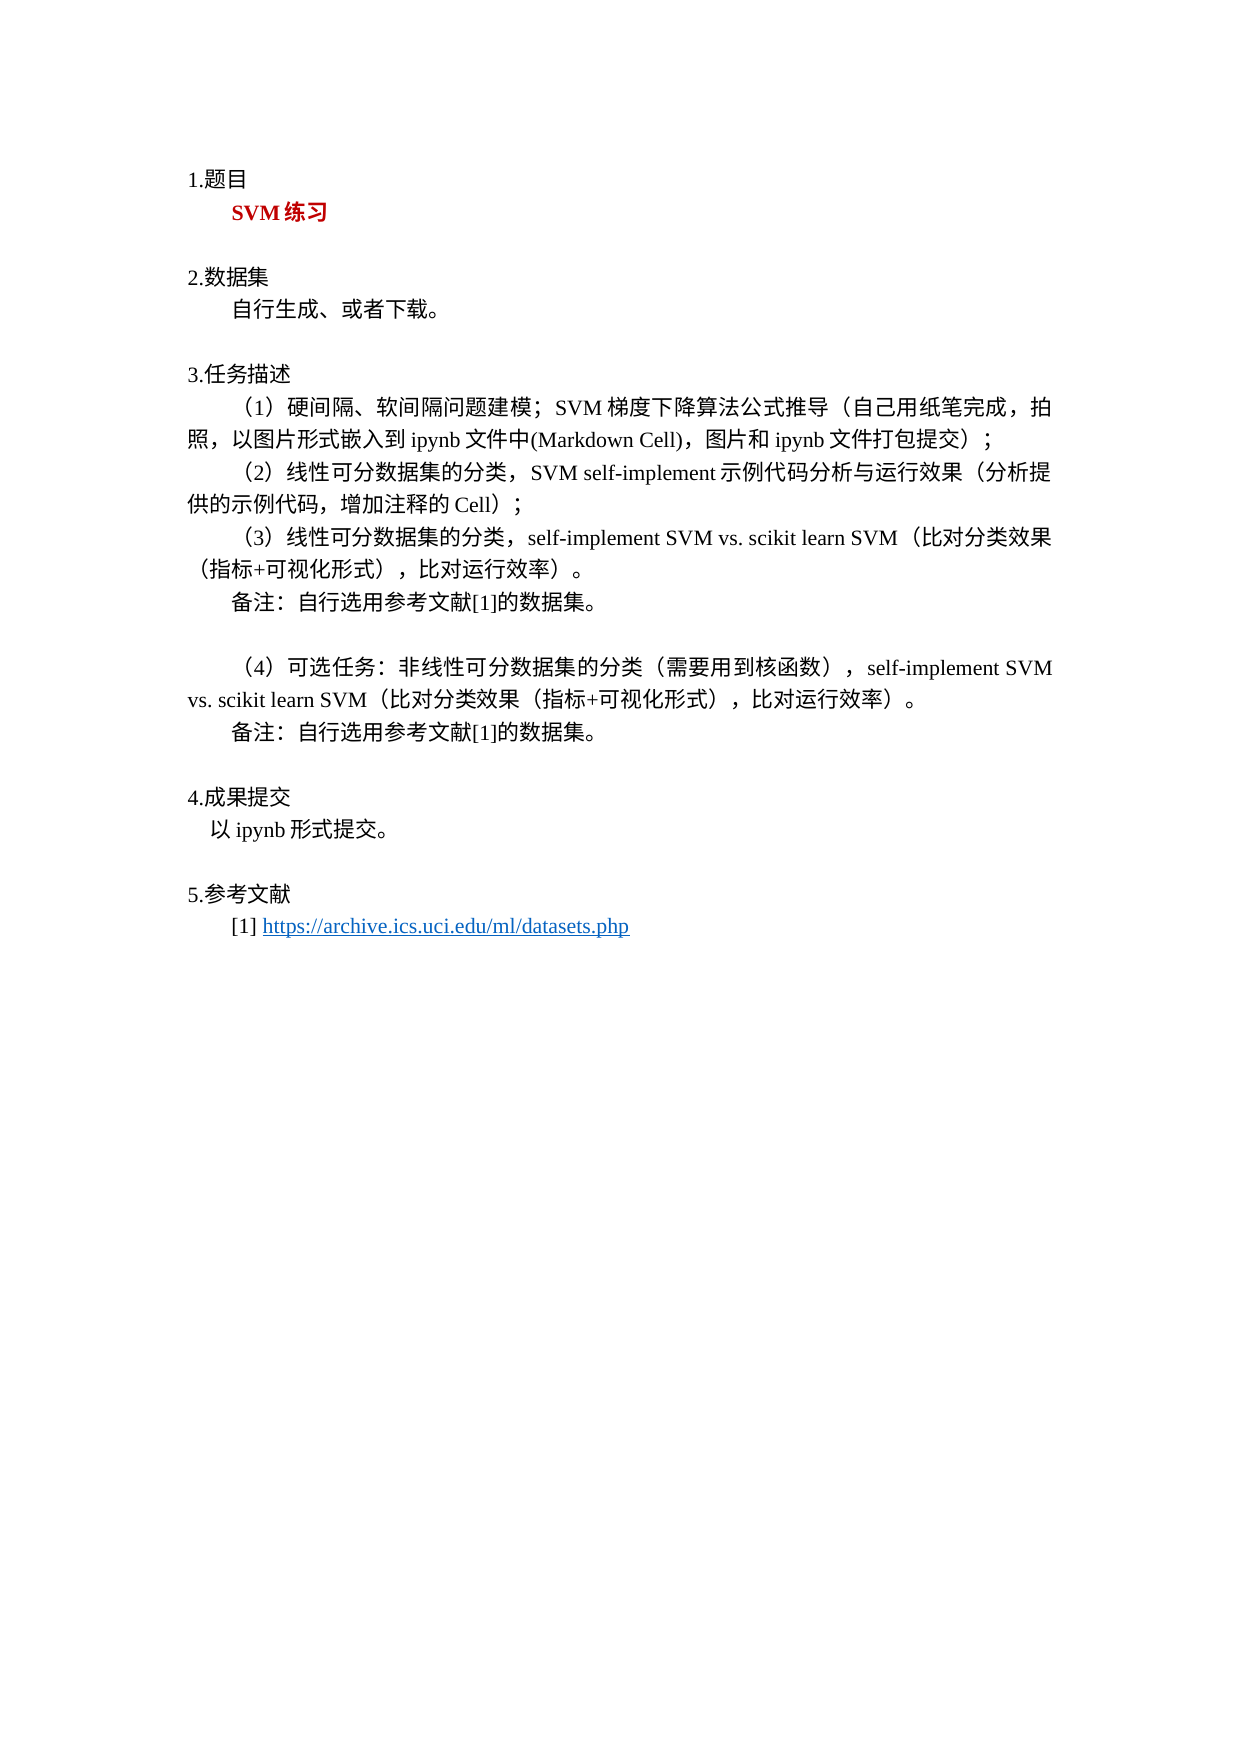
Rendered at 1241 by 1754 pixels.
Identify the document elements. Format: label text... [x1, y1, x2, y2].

text 2.数据集 [187, 259, 1053, 292]
text （2）线性可分数据集的分类，SVM self-implement示例代码分析与运行效果（分析提供的示例代码，增加注释的Cell）； [187, 454, 1053, 519]
text 备注：自行选用参考文献[1]的数据集。 [187, 584, 1053, 617]
text 1.题目 [187, 162, 1053, 194]
text [1] https://archive.ics.uci.edu/ml/datasets.php [187, 909, 1053, 942]
text 自行生成、或者下载。 [187, 292, 1053, 324]
text （3）线性可分数据集的分类，self-implement SVM vs. scikit learn SVM（比对分类效果（指标+可视化形式），比对运行效率）。 [187, 519, 1053, 584]
text 4.成果提交 [187, 779, 1053, 812]
text 以ipynb形式提交。 [187, 812, 1053, 844]
text 备注：自行选用参考文献[1]的数据集。 [187, 714, 1053, 747]
text 5.参考文献 [187, 877, 1053, 909]
text （1）硬间隔、软间隔问题建模；SVM梯度下降算法公式推导（自己用纸笔完成，拍照，以图片形式嵌入到ipynb文件中(Markdown Cell)，图片和ipynb文件打包提交）； [187, 389, 1053, 454]
text 3.任务描述 [187, 357, 1053, 389]
text （4）可选任务：非线性可分数据集的分类（需要用到核函数），self-implement SVM vs. scikit learn SVM（比对分类效果（指标+可视化形式），比对运行效率）。 [187, 649, 1053, 714]
text SVM练习 [187, 194, 1053, 227]
